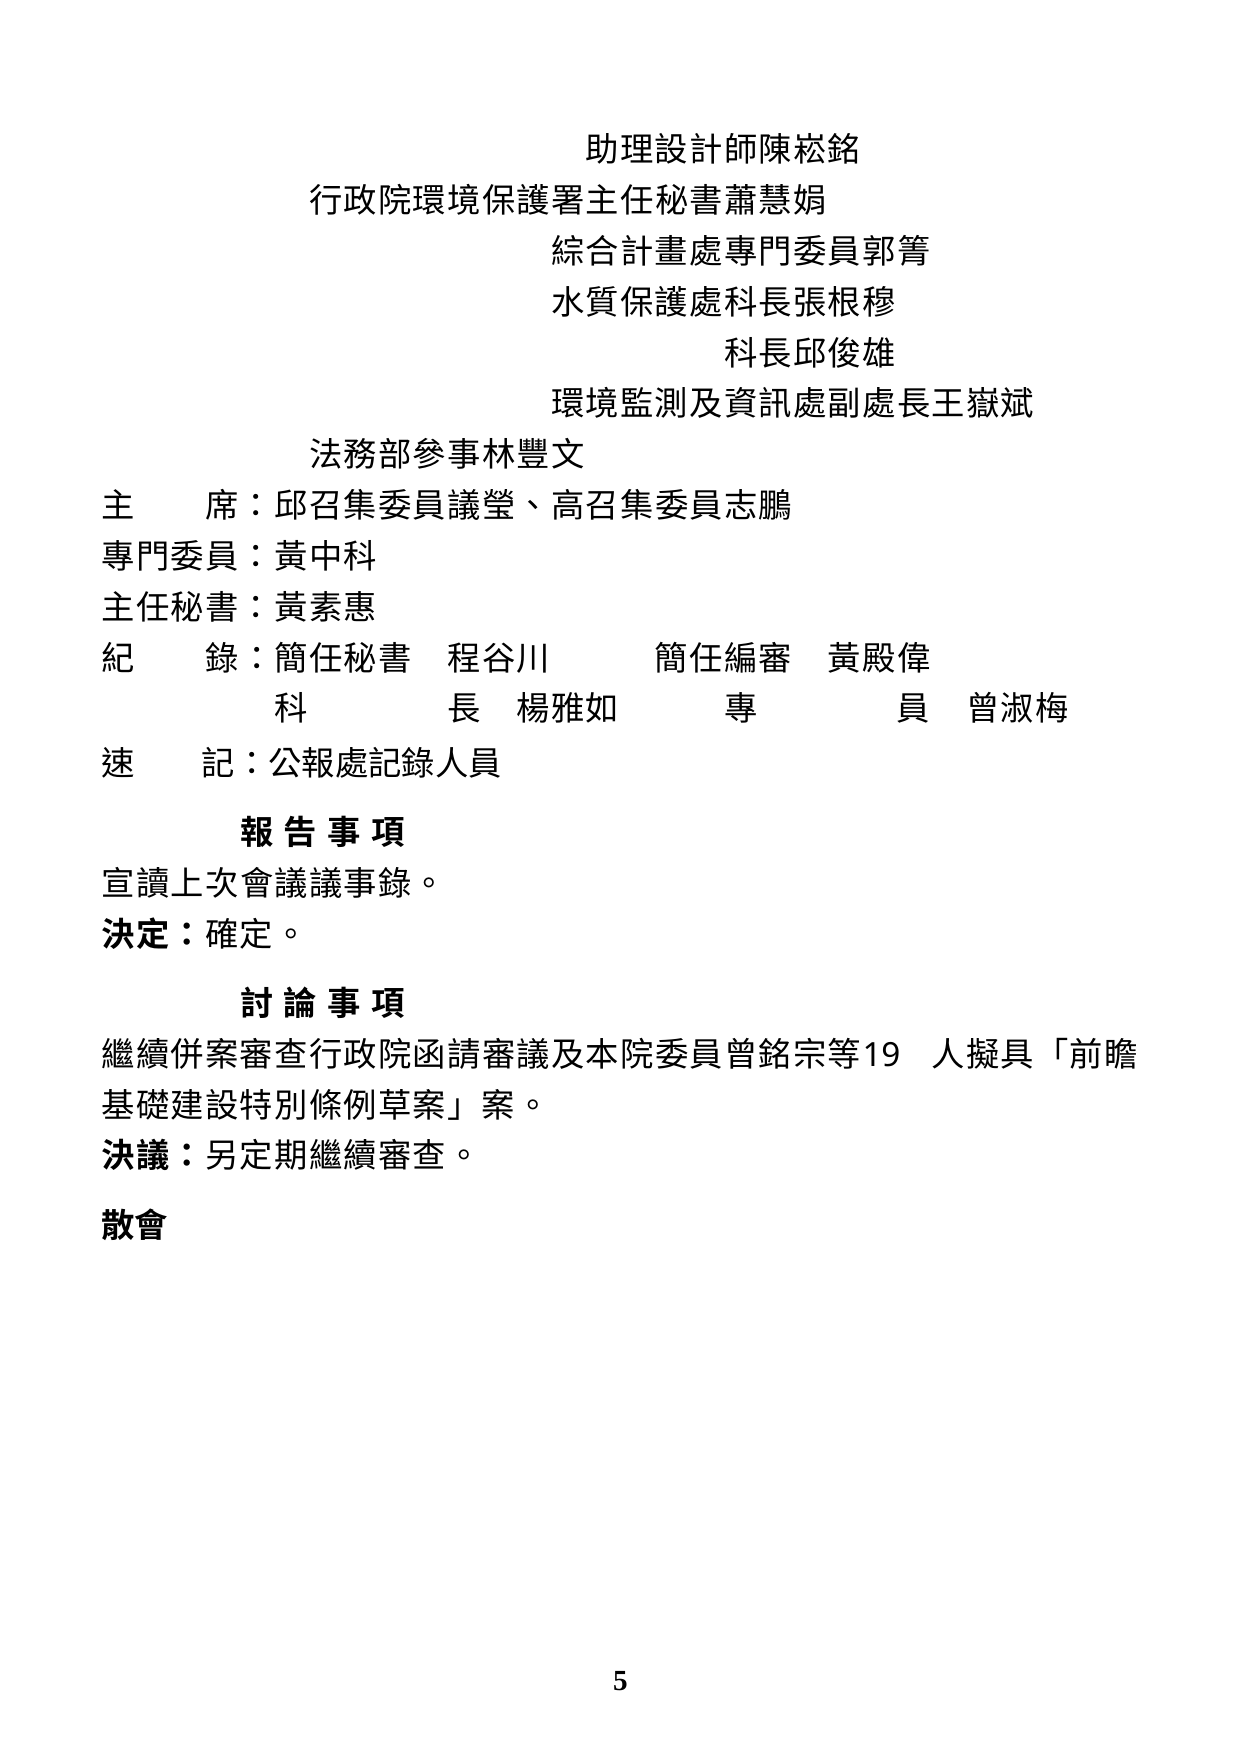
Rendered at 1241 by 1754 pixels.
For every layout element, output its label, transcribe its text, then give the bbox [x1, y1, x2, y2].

text 科 長 楊雅如 專 員 曾淑梅 [271, 681, 1139, 732]
text 報告事項 [240, 801, 1139, 855]
text 散會 [0, 1194, 1139, 1248]
text 決議：另定期繼續審查。 [101, 1128, 1139, 1179]
text 專門委員：黃中科 [101, 528, 1109, 579]
text 速 記：公報處記錄人員 [101, 732, 1139, 786]
text 綜合計畫處專門委員郭箐 [274, 223, 1139, 274]
text 討論事項 [240, 972, 1139, 1026]
list 宣讀上次會議議事錄。 [101, 855, 1139, 906]
text 紀 錄：簡任秘書 程谷川 簡任編審 黃殿偉 [101, 630, 1139, 681]
text 科長邱俊雄 [274, 325, 1139, 376]
text 繼續併案審查行政院函請審議及本院委員曾銘宗等19人擬具「前瞻基礎建設特別條例草案」案。 [101, 1026, 1139, 1128]
text 主 席：邱召集委員議瑩、高召集委員志鵬 [101, 478, 1139, 528]
text 決定：確定。 [101, 906, 1139, 957]
text 主任秘書：黃素惠 [101, 579, 1109, 630]
text 法務部參事林豐文 [274, 427, 1139, 478]
text 行政院環境保護署主任秘書蕭慧娟 [274, 173, 1139, 223]
text 水質保護處科長張根穆 [274, 274, 1139, 325]
text 環境監測及資訊處副處長王嶽斌 [274, 376, 1139, 427]
text 助理設計師陳崧銘 [274, 122, 1139, 173]
